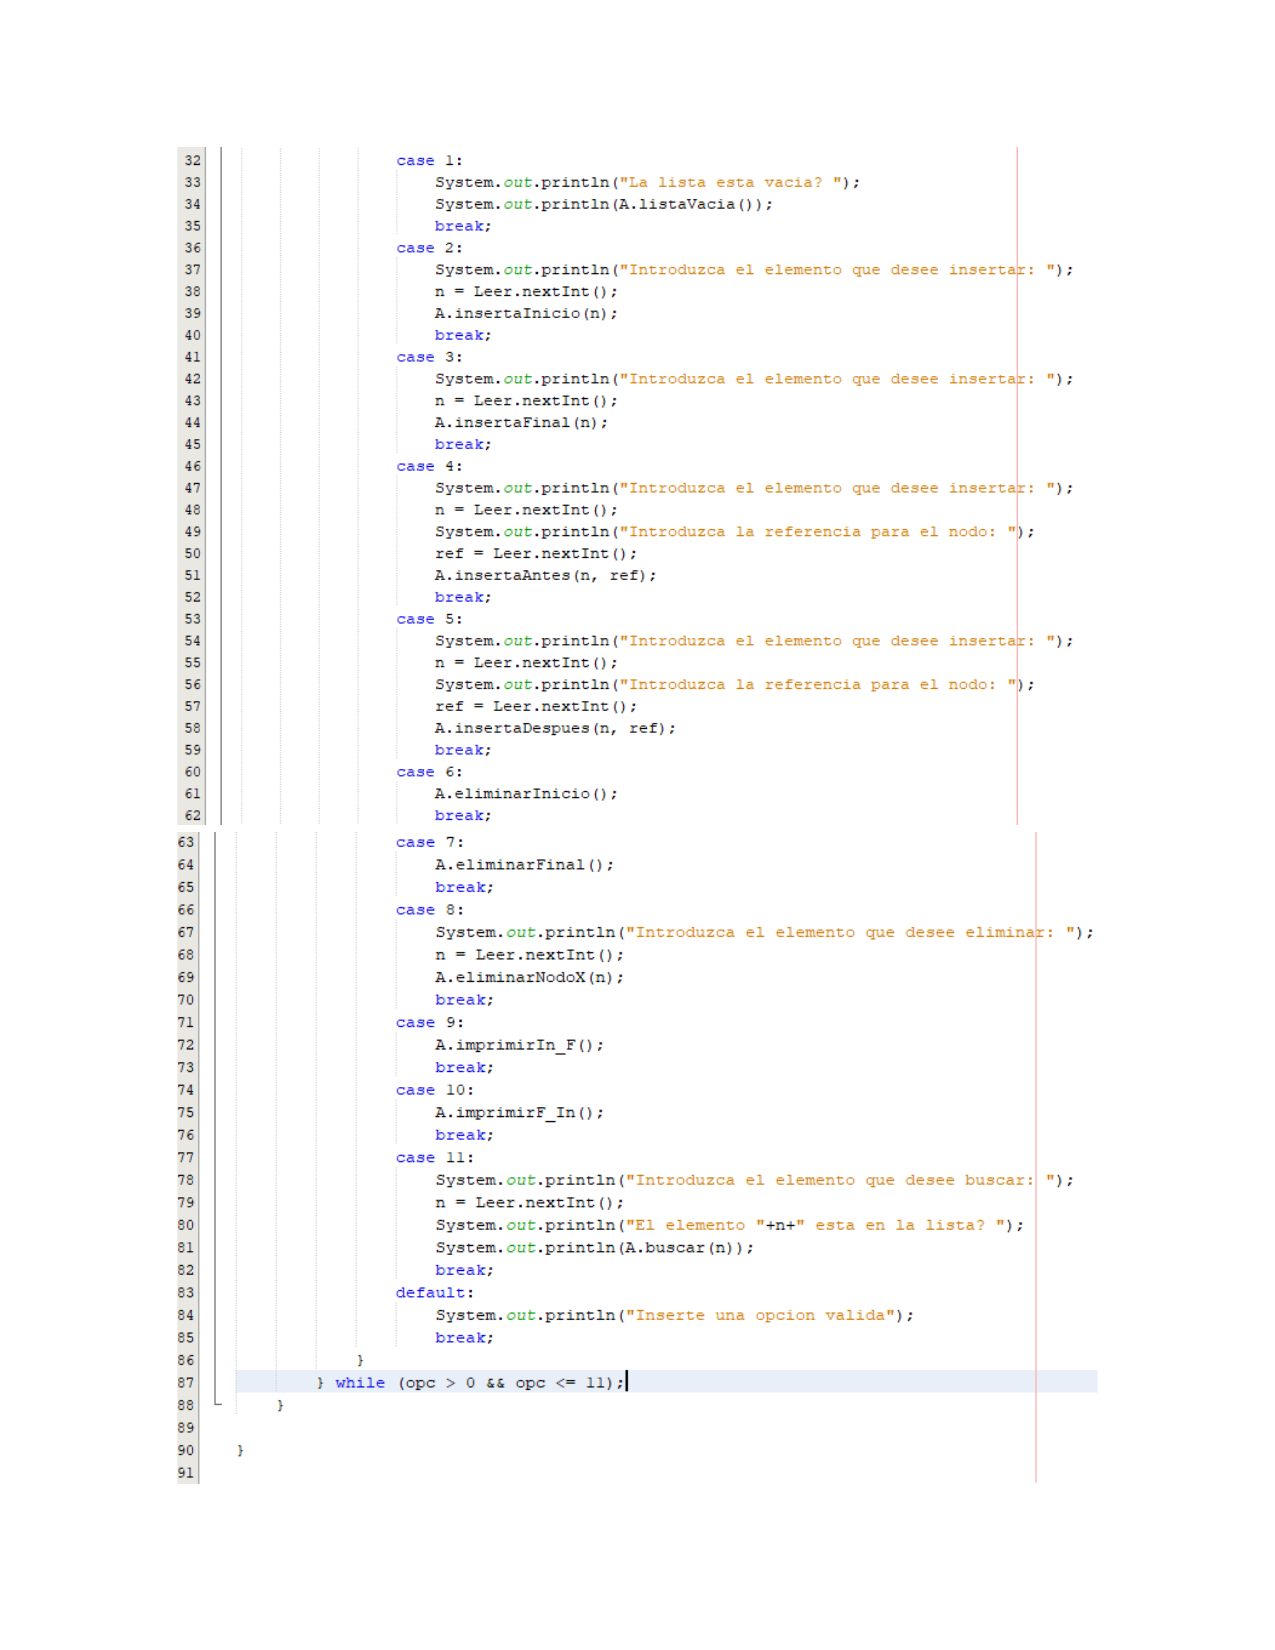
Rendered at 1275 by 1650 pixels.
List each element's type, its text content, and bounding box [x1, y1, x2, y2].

picture [177, 147, 1098, 825]
picture [177, 832, 1098, 1484]
